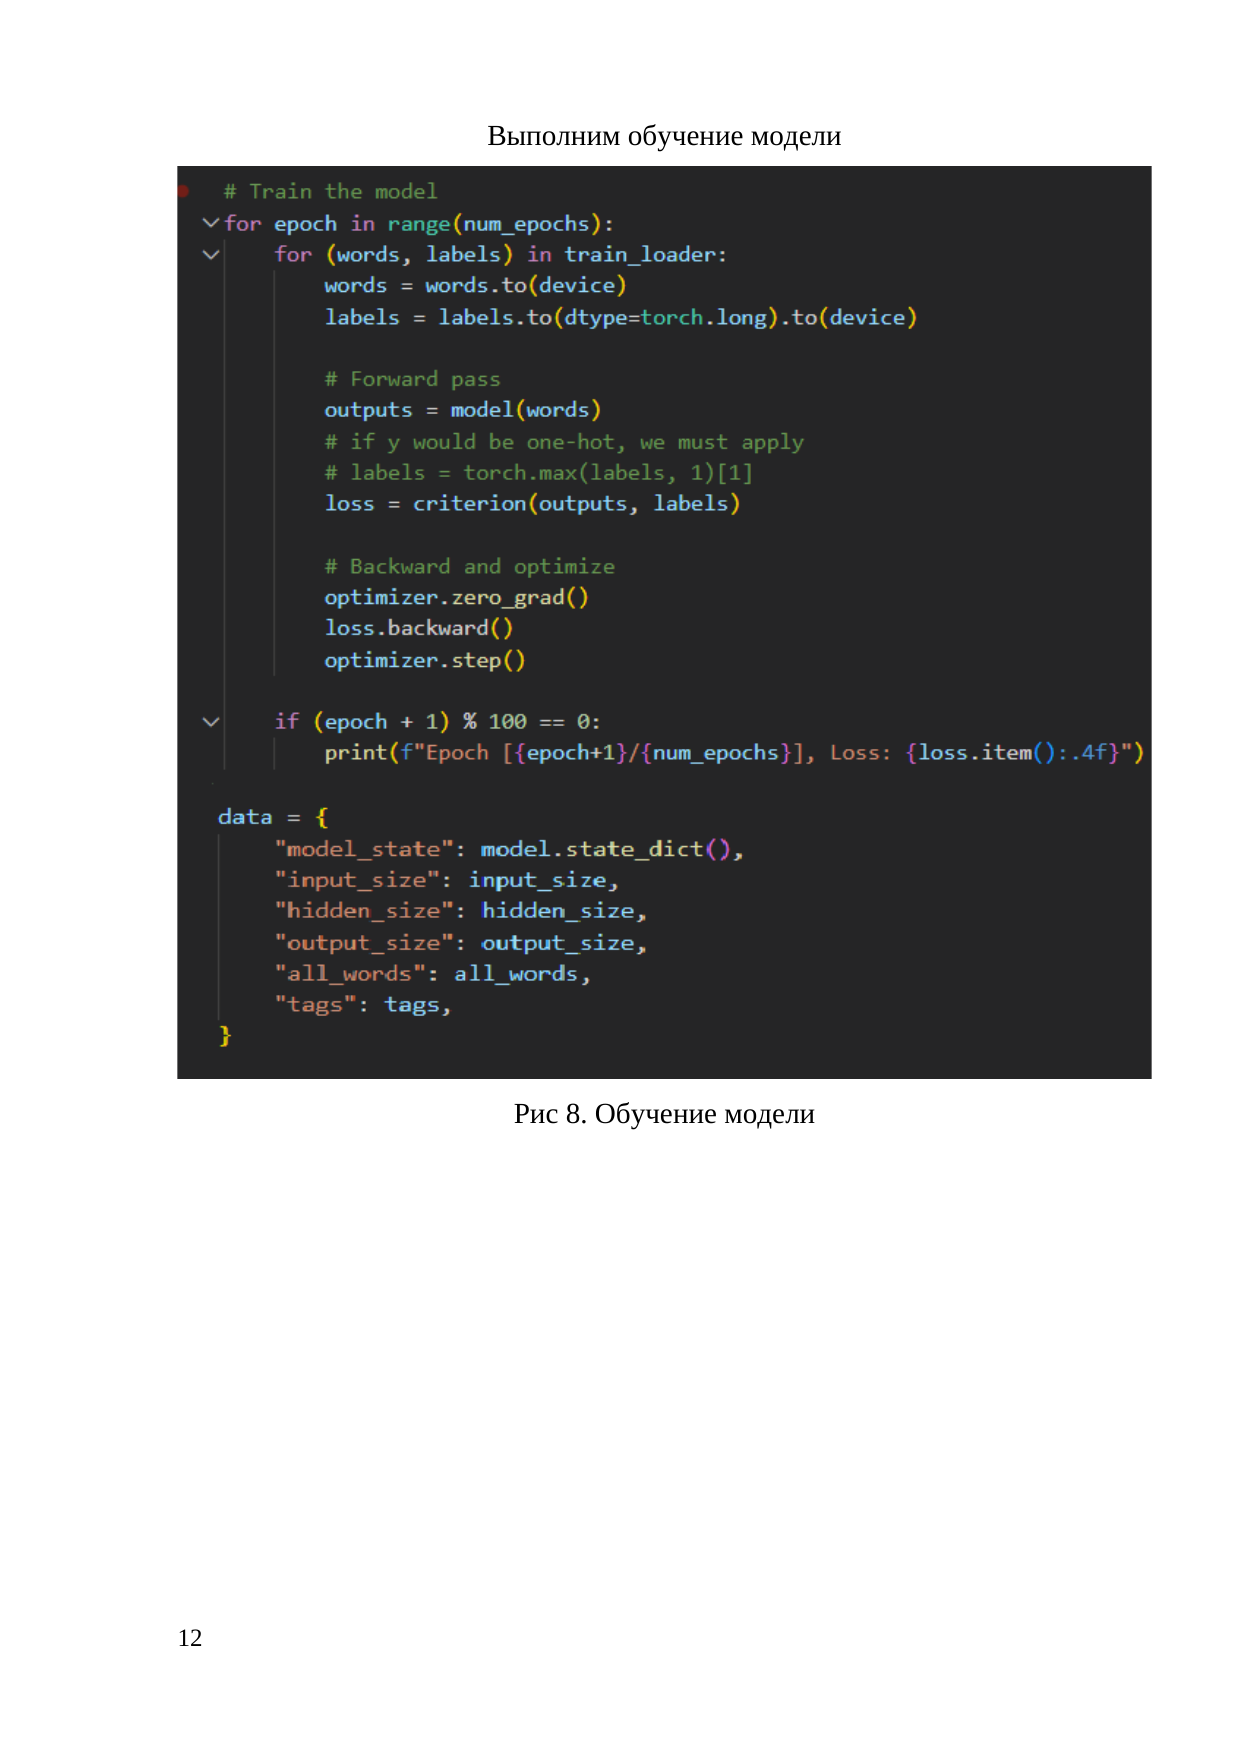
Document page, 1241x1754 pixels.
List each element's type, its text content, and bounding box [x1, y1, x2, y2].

picture [177, 166, 1152, 1079]
text Выполним обучение модели Рис 8. Обучение модели [177, 118, 1152, 166]
text Выполним обучение модели Рис 8. Обучение модели [177, 1079, 1152, 1129]
